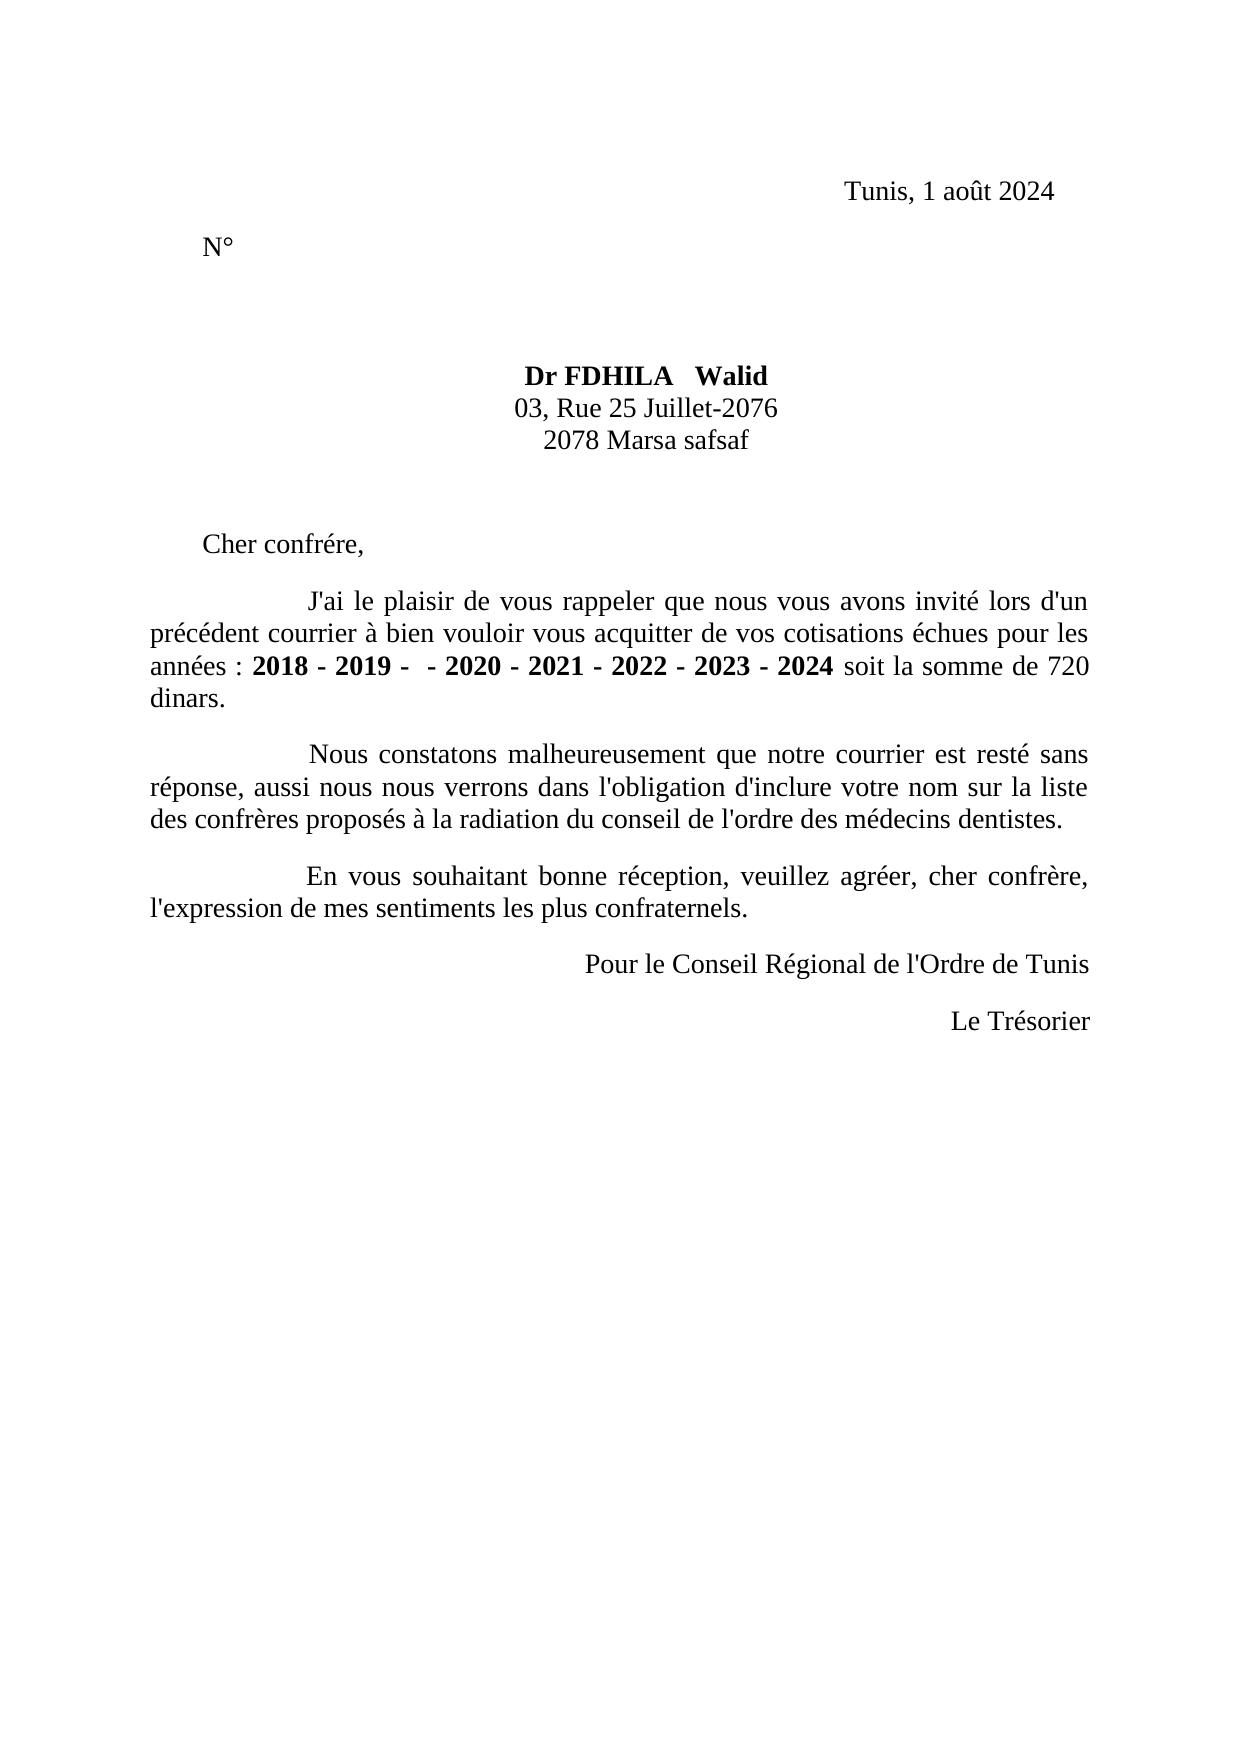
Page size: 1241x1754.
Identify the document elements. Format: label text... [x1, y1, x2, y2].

text J'ai le plaisir de vous rappeler que nous vous avons invité lors d'un précédent courrier à bien vouloir vous acquitter de vos cotisations échues pour les années : 2018 - 2019 - - 2020 - 2021 - 2022 - 2023 - 2024 soit la somme de 720 dinars. [150, 584, 1090, 713]
text Le Trésorier [150, 1004, 1090, 1036]
text En vous souhaitant bonne réception, veuillez agréer, cher confrère, l'expression de mes sentiments les plus confraternels. [150, 859, 1090, 923]
text Nous constatons malheureusement que notre courrier est resté sans réponse, aussi nous nous verrons dans l'obligation d'inclure votre nom sur la liste des confrères proposés à la radiation du conseil de l'ordre des médecins dentistes. [150, 737, 1090, 835]
text Pour le Conseil Régional de l'Ordre de Tunis [150, 947, 1090, 980]
text Tunis, 1 août 2024 [150, 174, 1090, 206]
text Cher confrére, [150, 528, 1090, 560]
text N° [150, 230, 1090, 287]
text Dr FDHILA Walid 03, Rue 25 Juillet-2076 2078 Marsa safsaf [150, 358, 1090, 456]
